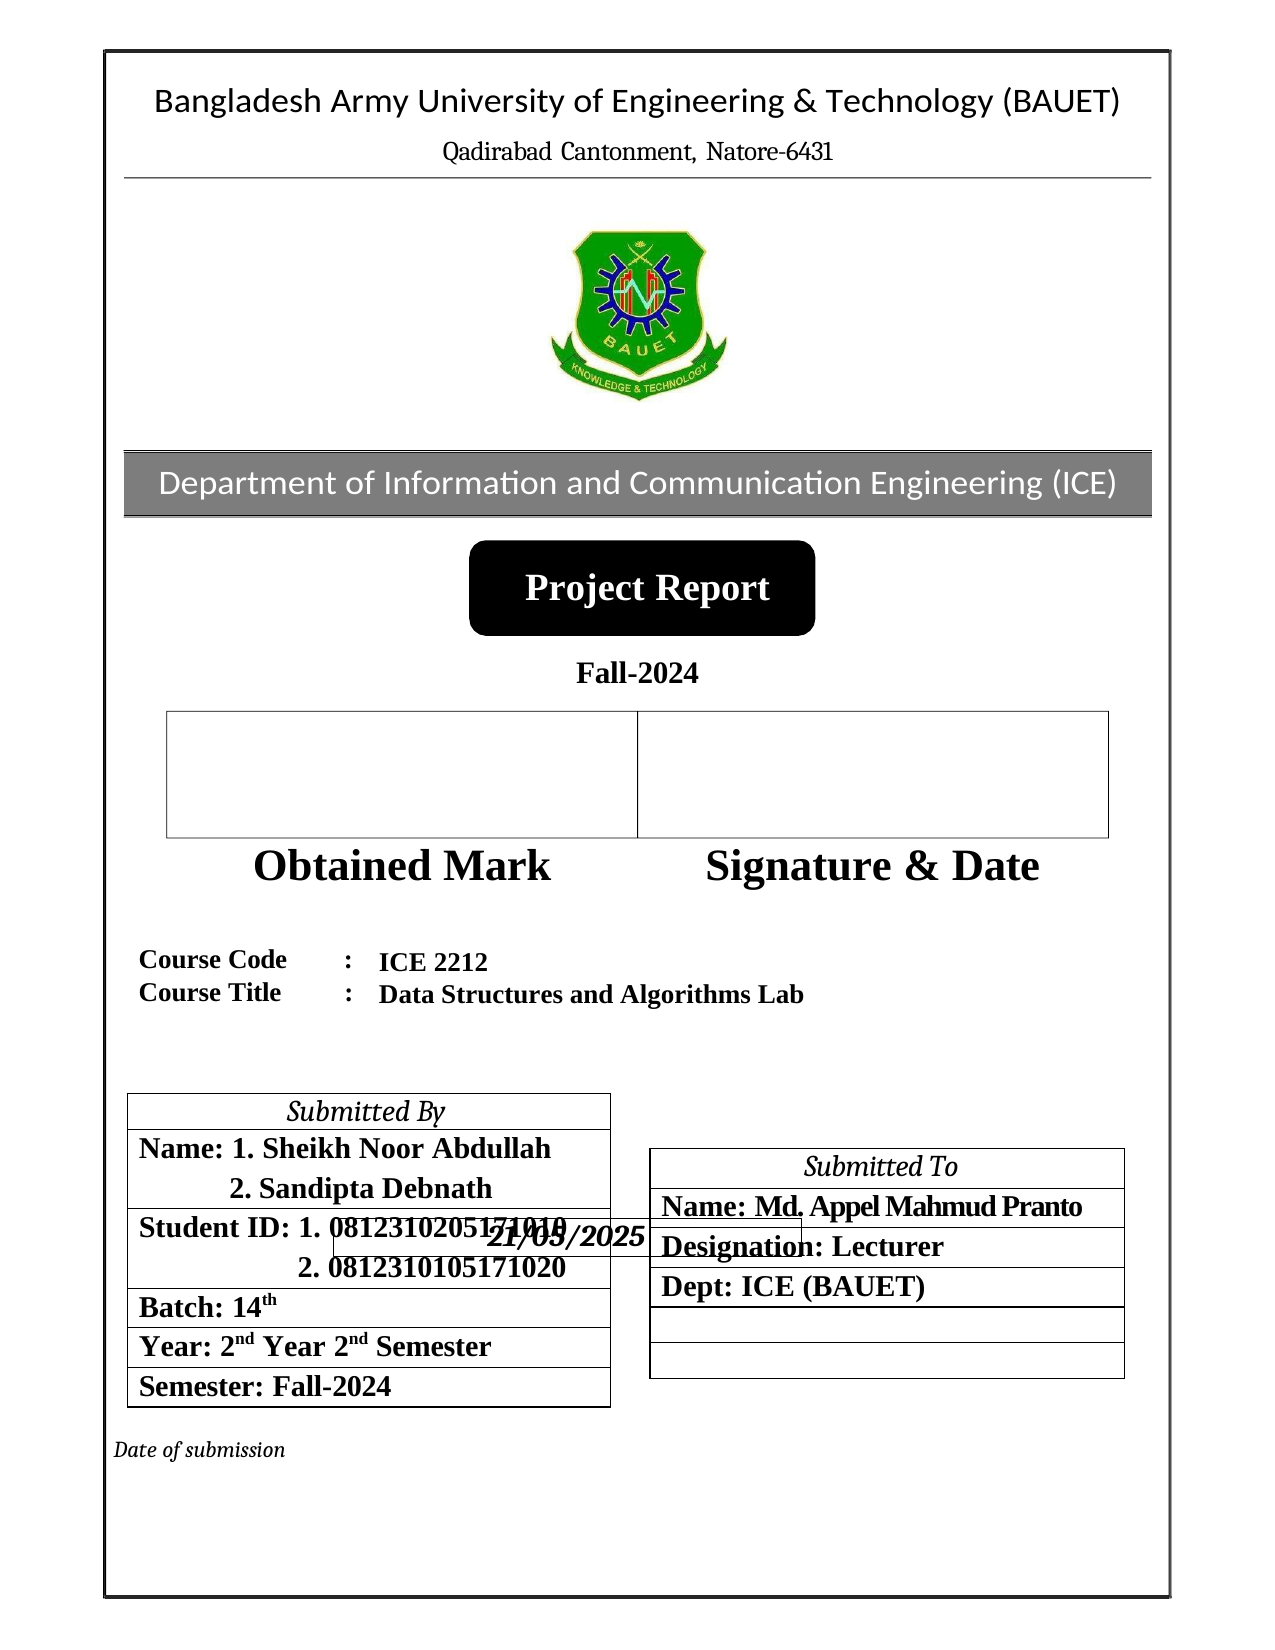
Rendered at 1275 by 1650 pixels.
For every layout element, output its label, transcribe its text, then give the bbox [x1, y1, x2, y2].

text Date of submission [113, 1219, 1162, 1463]
picture [105, 1595, 1168, 1599]
picture [105, 49, 1168, 53]
picture [547, 221, 729, 403]
text Qadirabad Cantonment, Natore-6431 [113, 136, 1162, 167]
text Fall-2024 [112, 556, 1162, 691]
text Course Code : ICE 2212 [138, 945, 1162, 977]
picture [123, 450, 1152, 518]
text Course Title : Data Structures and Algorithms Lab [138, 977, 1162, 1010]
title Obtained Mark Signature & Date [131, 708, 1162, 890]
text Bangladesh Army University of Engineering & Technology (BAUET) [113, 79, 1162, 121]
